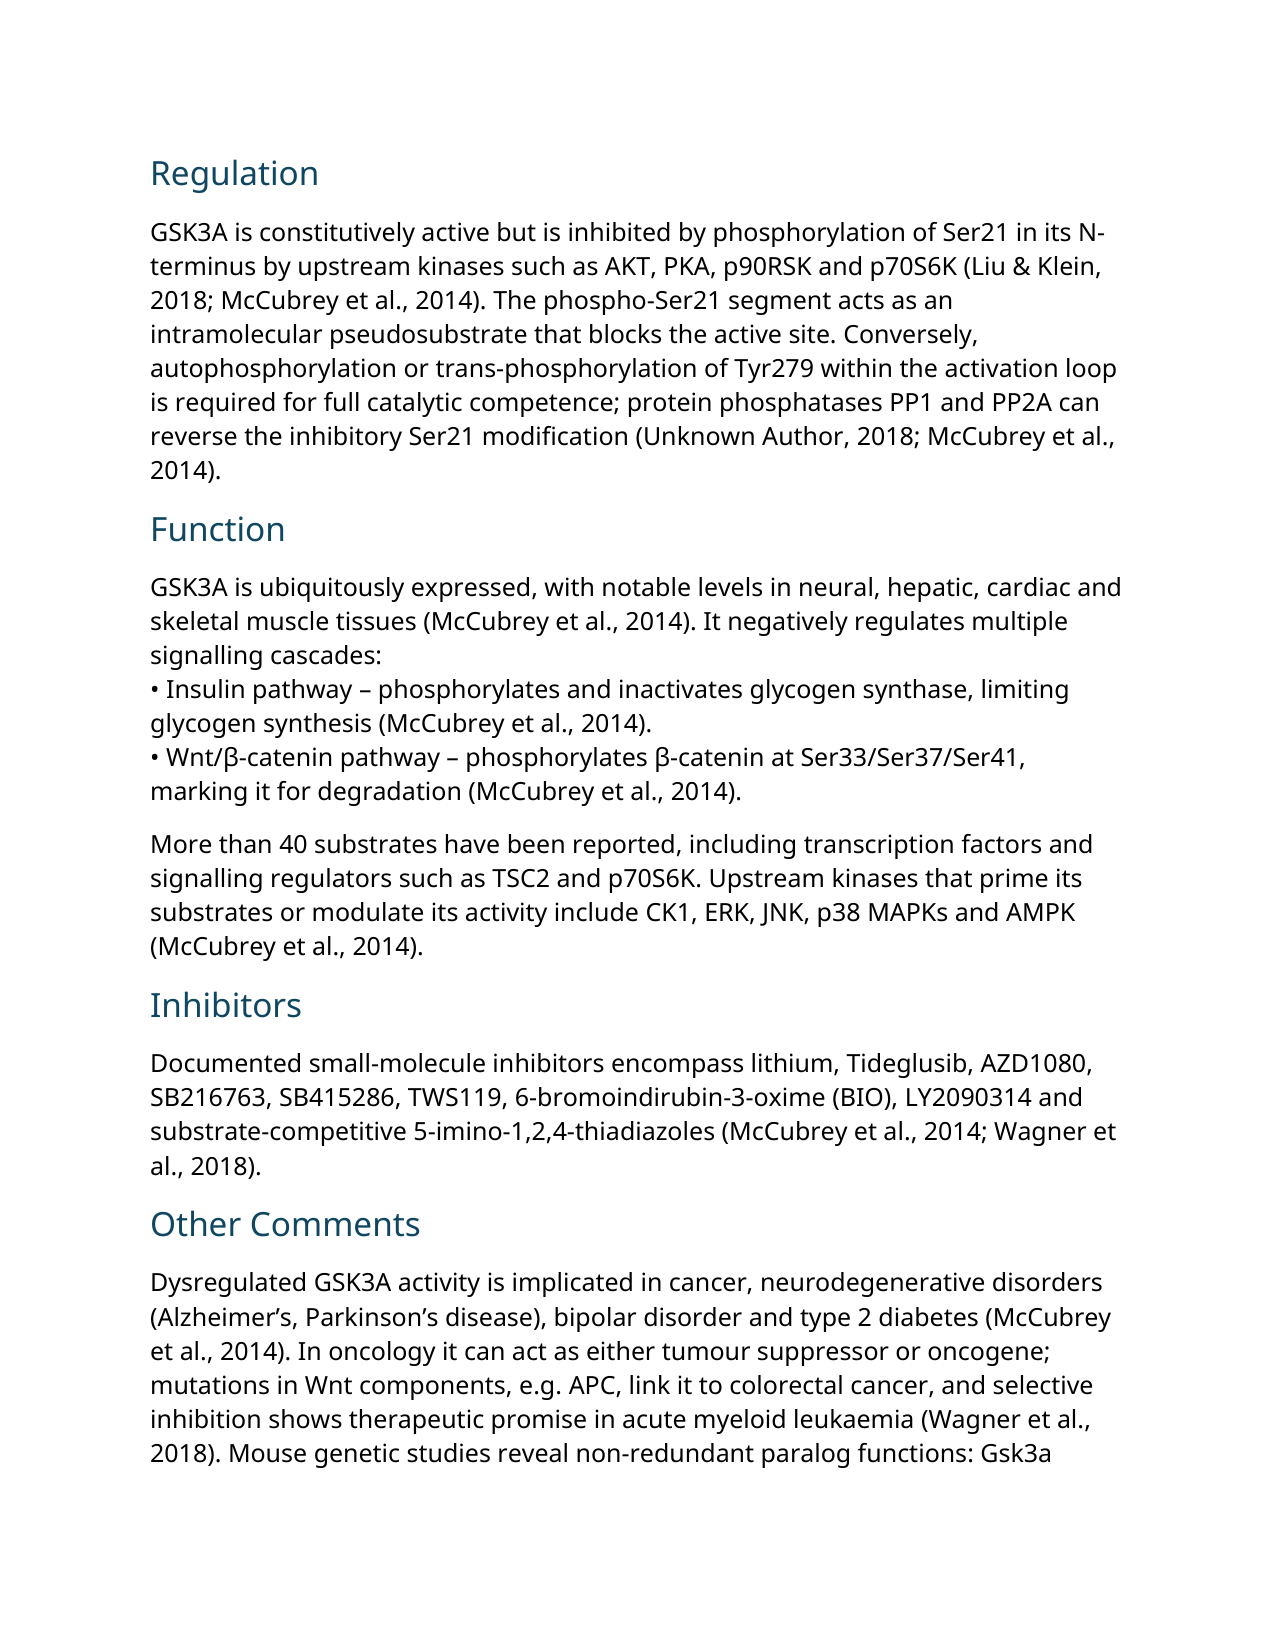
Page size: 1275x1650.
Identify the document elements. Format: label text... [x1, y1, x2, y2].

subtitle Function [150, 505, 1125, 551]
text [150, 1265, 1125, 1469]
text Documented small-molecule inhibitors encompass lithium, Tideglusib, AZD1080, SB216763, SB415286, TWS119, 6-bromoindirubin-3-oxime (BIO), LY2090314 and substrate-competitive 5-imino-1,2,4-thiadiazoles (McCubrey et al., 2014; Wagner et al., 2018). [150, 1046, 1125, 1182]
subtitle Other Comments [150, 1201, 1125, 1246]
text GSK3A is constitutively active but is inhibited by phosphorylation of Ser21 in its N-terminus by upstream kinases such as AKT, PKA, p90RSK and p70S6K (Liu & Klein, 2018; McCubrey et al., 2014). The phospho-Ser21 segment acts as an intramolecular pseudosubstrate that blocks the active site. Conversely, autophosphorylation or trans-phosphorylation of Tyr279 within the activation loop is required for full catalytic competence; protein phosphatases PP1 and PP2A can reverse the inhibitory Ser21 modification (Unknown Author, 2018; McCubrey et al., 2014). [150, 214, 1125, 487]
text More than 40 substrates have been reported, including transcription factors and signalling regulators such as TSC2 and p70S6K. Upstream kinases that prime its substrates or modulate its activity include CK1, ERK, JNK, p38 MAPKs and AMPK (McCubrey et al., 2014). [150, 827, 1125, 963]
text GSK3A is ubiquitously expressed, with notable levels in neural, hepatic, cardiac and skeletal muscle tissues (McCubrey et al., 2014). It negatively regulates multiple signalling cascades: • Insulin pathway – phosphorylates and inactivates glycogen synthase, limiting glycogen synthesis (McCubrey et al., 2014). • Wnt/β-catenin pathway – phosphorylates β-catenin at Ser33/Ser37/Ser41, marking it for degradation (McCubrey et al., 2014). [150, 569, 1125, 808]
subtitle Inhibitors [150, 982, 1125, 1027]
subtitle Regulation [150, 150, 1125, 195]
